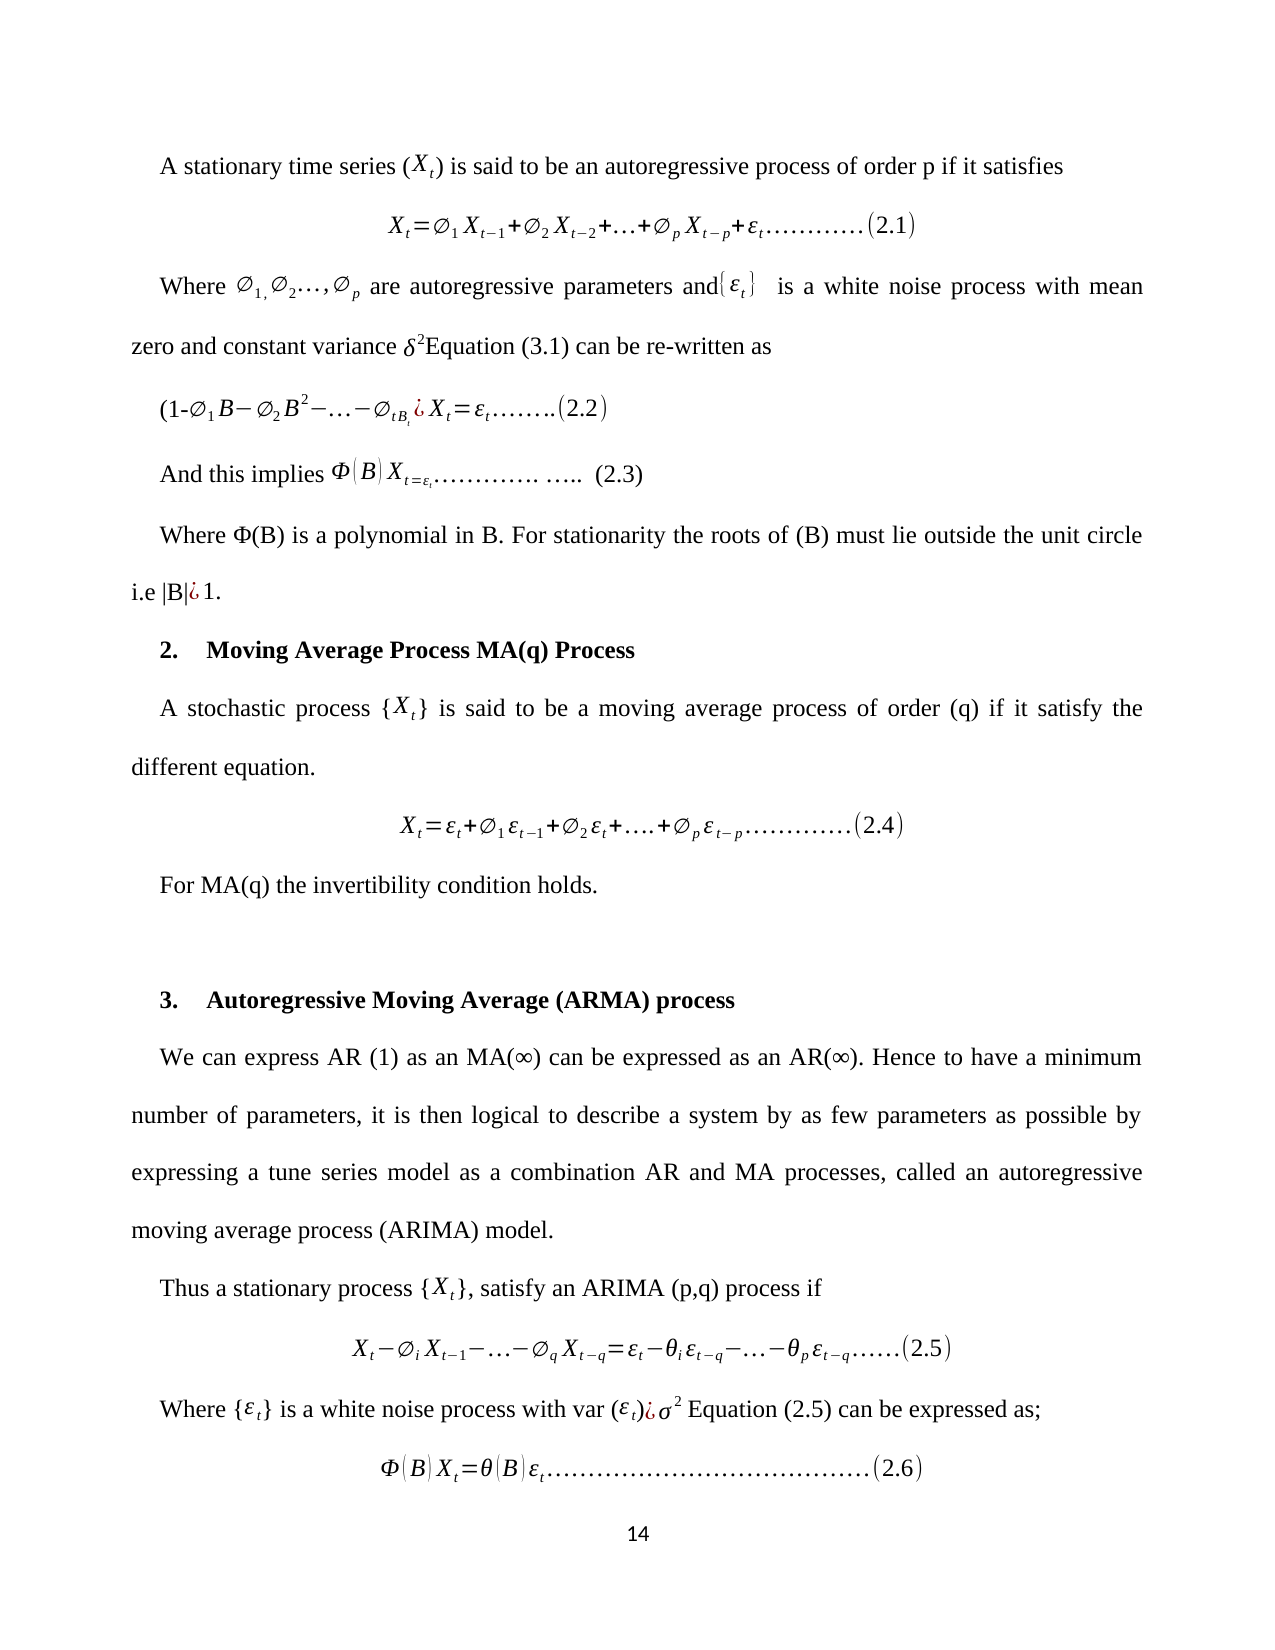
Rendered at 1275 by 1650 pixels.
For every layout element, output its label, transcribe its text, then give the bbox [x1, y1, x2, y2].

list Moving Average Process MA(q) Process [131, 635, 1144, 663]
list For MA(q) the invertibility condition holds. [131, 870, 1144, 898]
list A stationary time series () is said to be an autoregressive process of order p if it satisfies [131, 150, 1144, 181]
list Where {} is a white noise process with var () Equation (2.5) can be expressed as; [131, 1392, 1144, 1424]
list Where are autoregressive parameters and is a white noise process with mean zero and constant variance Equation (3.1) can be re-written as [131, 270, 1144, 361]
list Where Φ(B) is a polynomial in B. For stationarity the roots of (B) must lie outside the unit circle i.e |B| [131, 520, 1144, 606]
list A stochastic process {} is said to be a moving average process of order (q) if it satisfy the different equation. [131, 692, 1144, 781]
list Autoregressive Moving Average (ARMA) process [131, 985, 1144, 1013]
list And this implies …………. ….. (2.3) [131, 456, 1144, 491]
list Thus a stationary process {}, satisfy an ARIMA (p,q) process if [131, 1272, 1144, 1304]
list We can express AR (1) as an MA(∞) can be expressed as an AR(∞). Hence to have a minimum number of parameters, it is then logical to describe a system by as few parameters as possible by expressing a tune series model as a combination AR and MA processes, called an autoregressive moving average process (ARIMA) model. [131, 1042, 1144, 1243]
list (1- [131, 390, 1144, 427]
